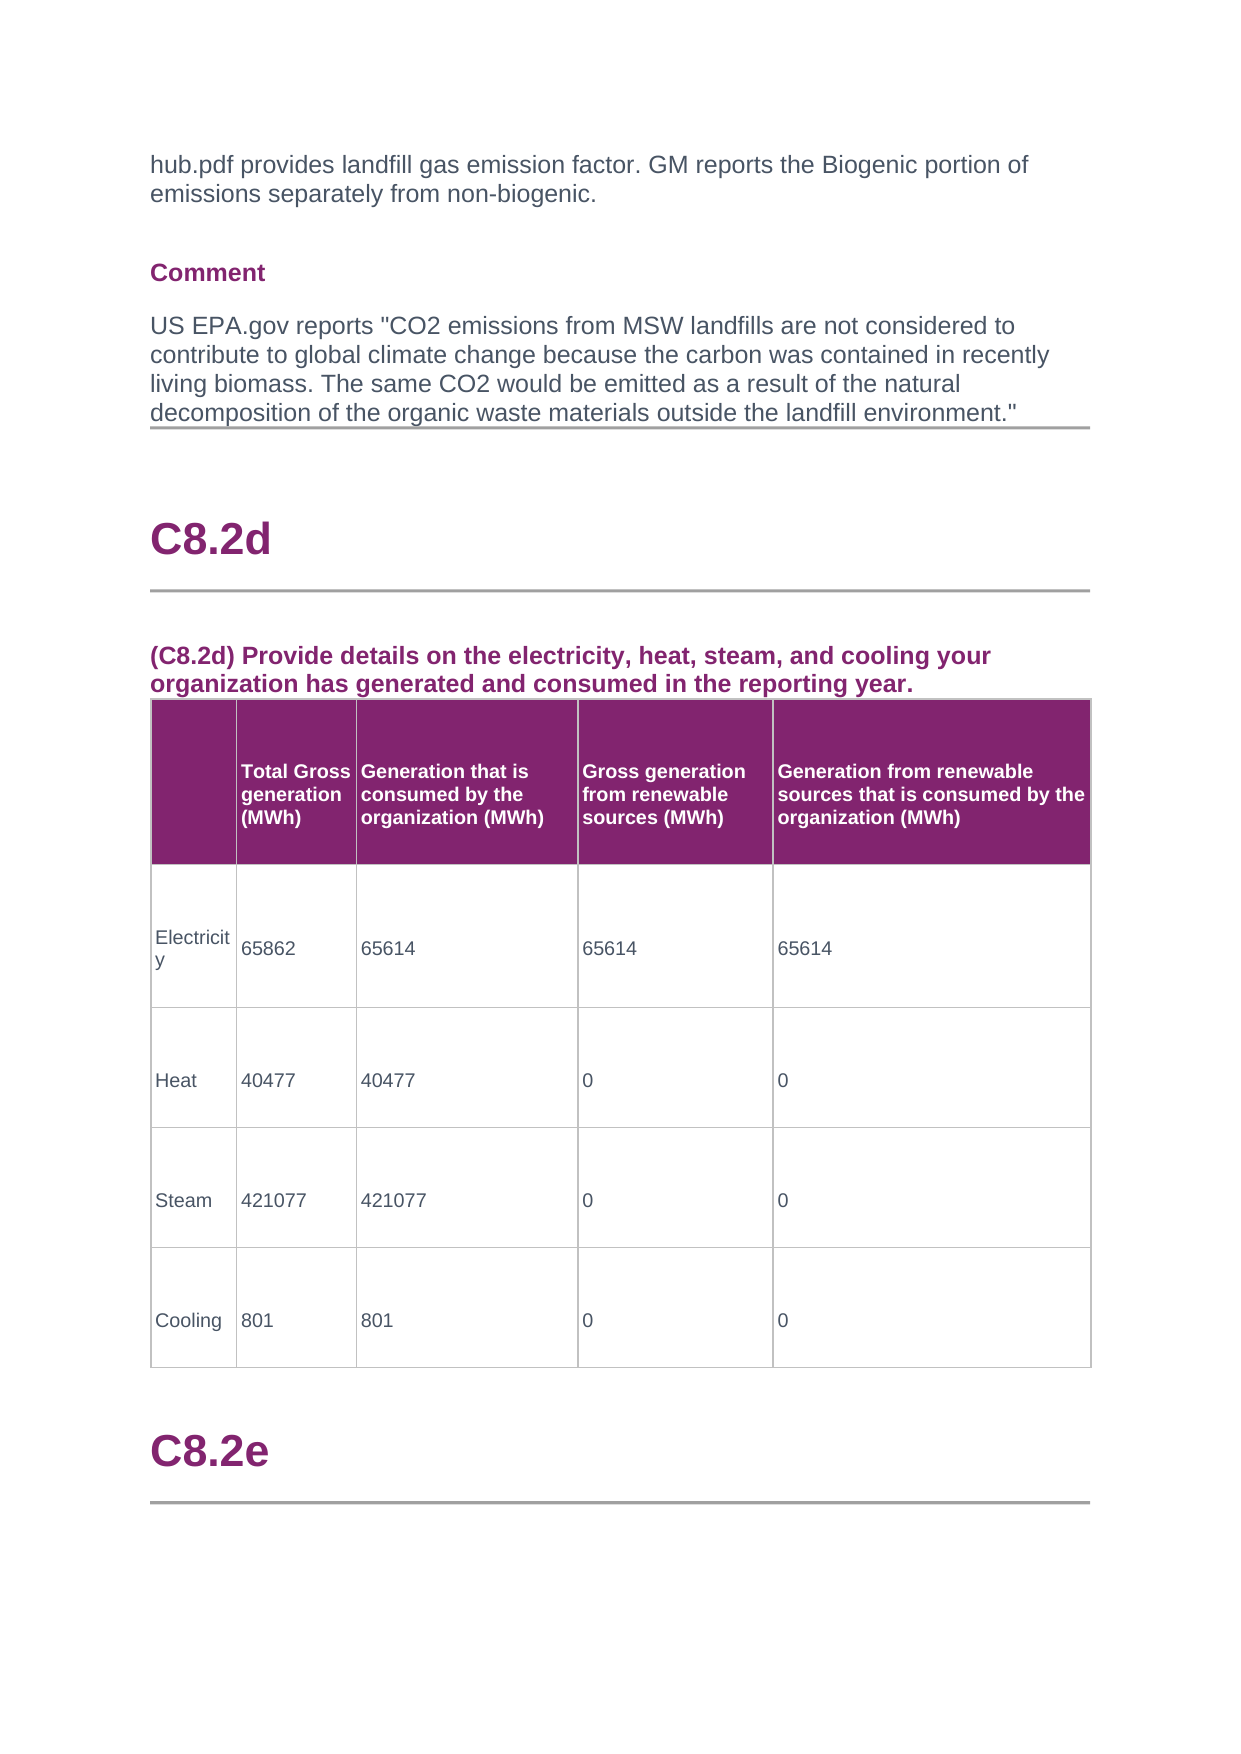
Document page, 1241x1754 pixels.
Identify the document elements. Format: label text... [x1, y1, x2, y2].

table_cell 65614 [774, 865, 1090, 1006]
subtitle (C8.2d) Provide details on the electricity, heat, steam, and cooling your organization has generated and consumed in the reporting year. [150, 641, 1090, 698]
table_cell 421077 [357, 1128, 577, 1247]
table_cell 0 [579, 1008, 772, 1127]
table_header Generation from renewable sources that is consumed by the organization (MWh) [774, 700, 1090, 864]
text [150, 150, 1090, 207]
table_cell 40477 [357, 1008, 577, 1127]
table_header Generation that is consumed by the organization (MWh) [357, 700, 577, 864]
table_cell Electricity [152, 865, 236, 1006]
table_cell 0 [774, 1128, 1090, 1247]
table_cell 421077 [237, 1128, 356, 1247]
table_header Total Gross generation (MWh) [237, 700, 356, 864]
table_cell 65862 [237, 865, 356, 1006]
table_cell 65614 [579, 865, 772, 1006]
table_cell Steam [152, 1128, 236, 1247]
table_cell Heat [152, 1008, 236, 1127]
table_cell 801 [237, 1248, 356, 1367]
table_cell 0 [774, 1008, 1090, 1127]
table_cell 0 [579, 1128, 772, 1247]
table_header [152, 700, 236, 864]
subtitle Comment [150, 257, 1090, 286]
table_cell 0 [774, 1248, 1090, 1367]
text US EPA.gov reports "CO2 emissions from MSW landfills are not considered to contribute to global climate change because the carbon was contained in recently living biomass. The same CO2 would be emitted as a result of the natural decomposition of the organic waste materials outside the landfill environment." [150, 311, 1090, 426]
subtitle C8.2d [150, 456, 1090, 564]
table_header Gross generation from renewable sources (MWh) [579, 700, 772, 864]
table_cell 65614 [357, 865, 577, 1006]
table_cell Cooling [152, 1248, 236, 1367]
table_cell 40477 [237, 1008, 356, 1127]
table_cell 0 [579, 1248, 772, 1367]
table_cell 801 [357, 1248, 577, 1367]
subtitle C8.2e [150, 1368, 1090, 1476]
